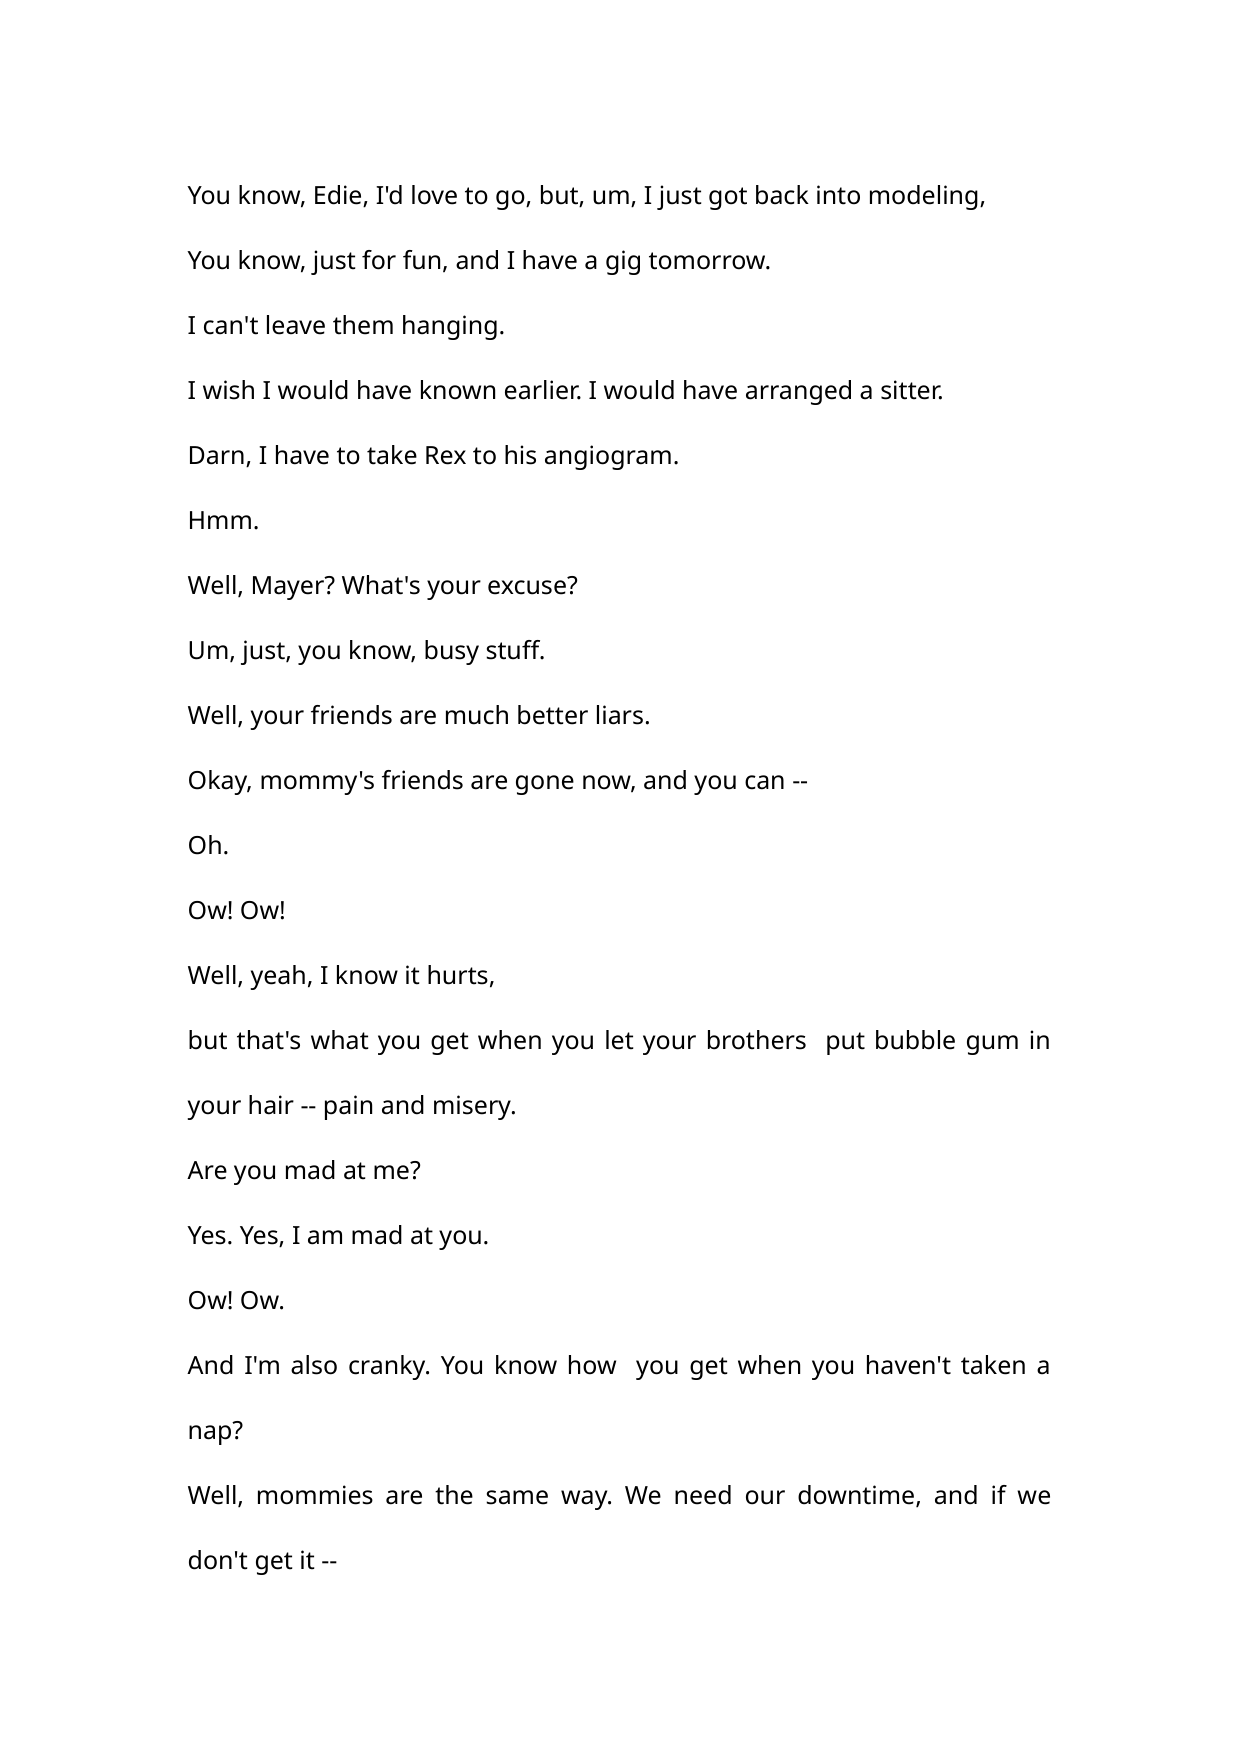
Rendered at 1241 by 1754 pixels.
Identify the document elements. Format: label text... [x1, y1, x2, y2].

text Darn, I have to take Rex to his angiogram. [187, 422, 1053, 487]
text Well, Mayer? What's your excuse? [187, 552, 1053, 617]
text I can't leave them hanging. [187, 292, 1053, 357]
text Well, your friends are much better liars. [187, 682, 1053, 747]
text Hmm. [187, 487, 1053, 552]
text Okay, mommy's friends are gone now, and you can -- [187, 747, 1053, 812]
text Are you mad at me? [187, 1137, 1053, 1202]
text Ow! Ow. [187, 1267, 1053, 1332]
text You know, just for fun, and I have a gig tomorrow. [187, 227, 1053, 292]
text but that's what you get when you let your brothers put bubble gum in your hair -- pain and misery. [187, 1007, 1053, 1137]
text Um, just, you know, busy stuff. [187, 617, 1053, 682]
text Well, yeah, I know it hurts, [187, 942, 1053, 1007]
text Well, mommies are the same way. We need our downtime, and if we don't get it -- [187, 1462, 1053, 1592]
text You know, Edie, I'd love to go, but, um, I just got back into modeling, [187, 162, 1053, 227]
text I wish I would have known earlier. I would have arranged a sitter. [187, 357, 1053, 422]
text Yes. Yes, I am mad at you. [187, 1202, 1053, 1267]
text Ow! Ow! [187, 877, 1053, 942]
text Oh. [187, 812, 1053, 877]
text And I'm also cranky. You know how you get when you haven't taken a nap? [187, 1332, 1053, 1462]
